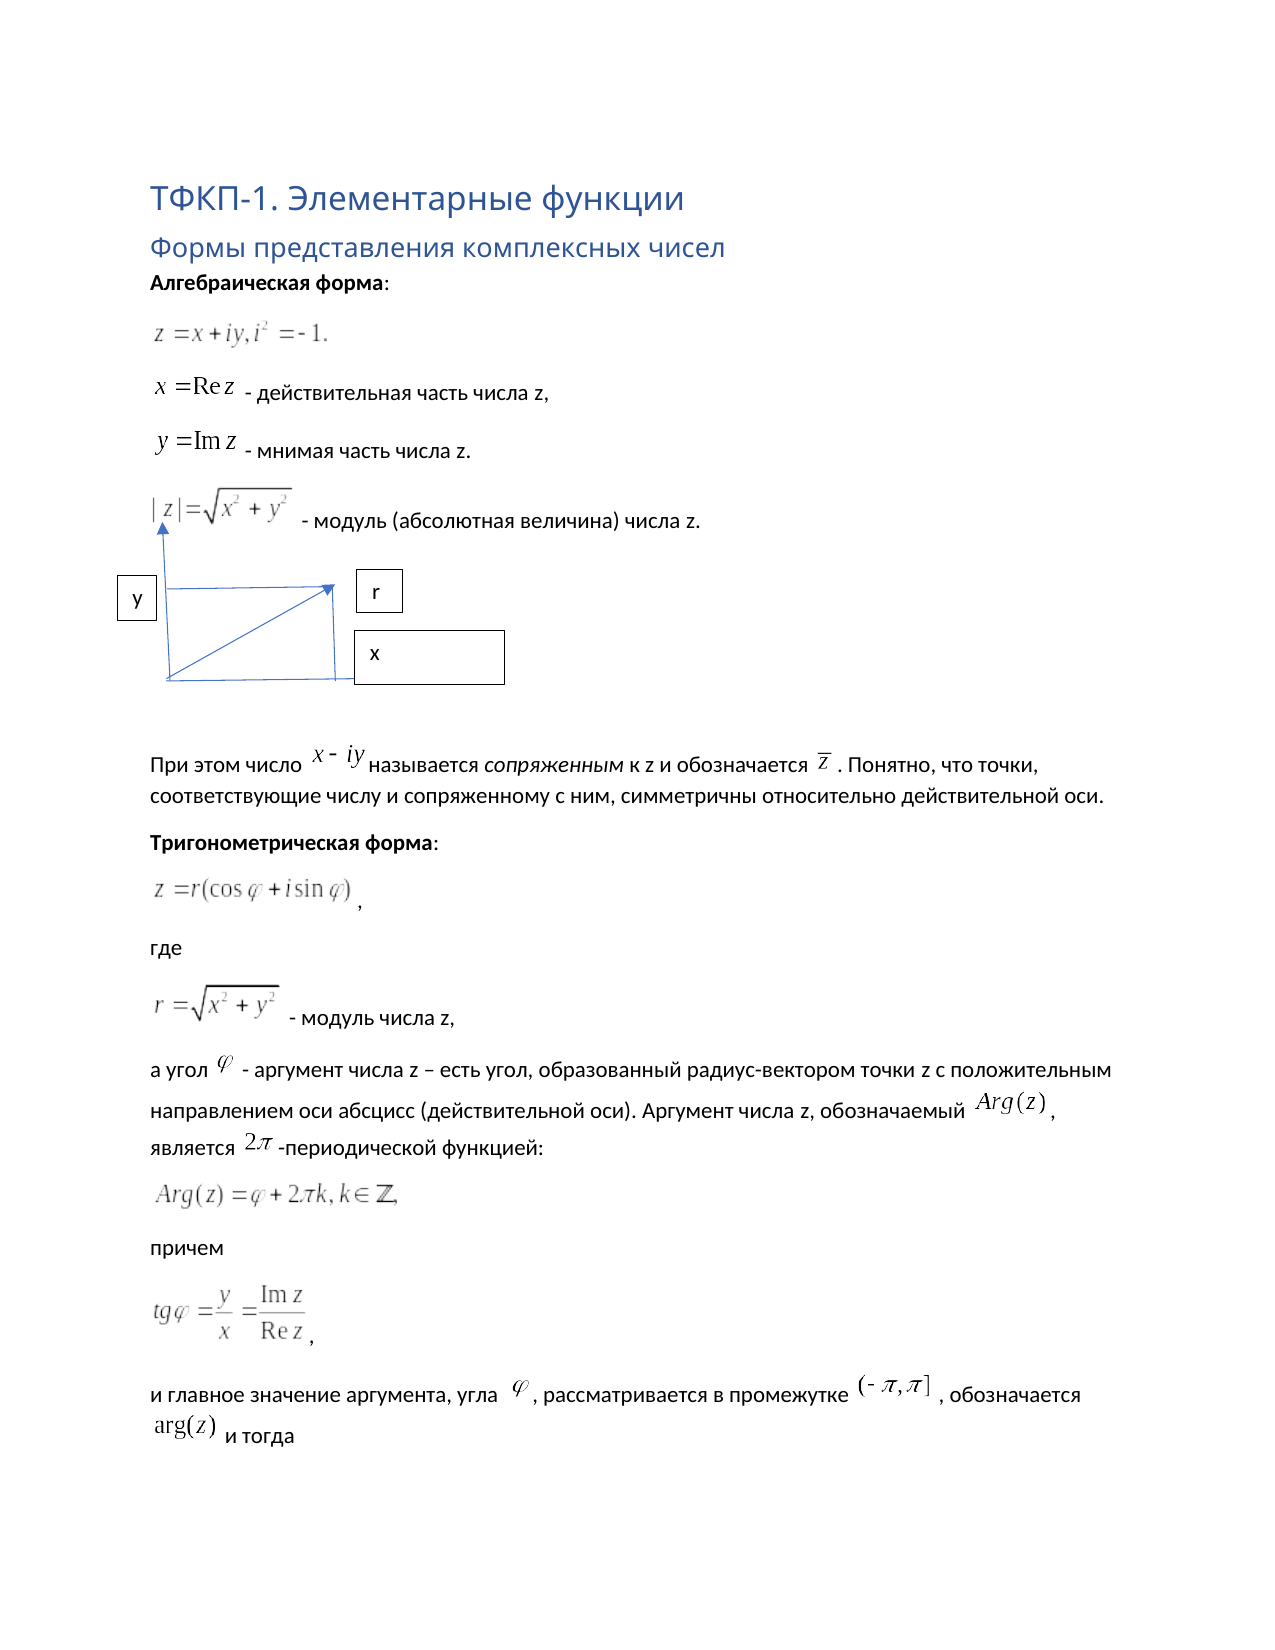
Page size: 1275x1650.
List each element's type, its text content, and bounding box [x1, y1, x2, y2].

text и главное значение аргумента, угла , рассматривается в промежутке , обозначается и тогда [150, 1368, 1125, 1449]
text где [150, 933, 1125, 961]
text а угол - аргумент числа z – есть угол, образованный радиус-вектором точки z с положительным направлением оси абсцисс (действительной оси). Аргумент числа z, обозначаемый , является -периодической функцией: [150, 1050, 1125, 1161]
text причем [150, 1233, 1125, 1261]
subtitle Формы представления комплексных чисел [150, 228, 1125, 265]
text - мнимая часть числа z. [150, 424, 1125, 464]
text , [150, 874, 1125, 914]
text - действительная часть числа z, [150, 371, 1125, 406]
text При этом число называется сопряженным к z и обозначается . Понятно, что точки, соответствующие числу и сопряженному с ним, симметричны относительно действительной оси. [150, 741, 1125, 809]
text - модуль (абсолютная величина) числа z. [150, 483, 1125, 535]
subtitle ТФКП-1. Элементарные функции [150, 175, 1125, 220]
text Тригонометрическая форма: [150, 828, 1125, 856]
text Алгебраическая форма: [150, 268, 1125, 296]
text - модуль числа z, [150, 979, 1125, 1031]
text , [150, 1279, 1125, 1349]
